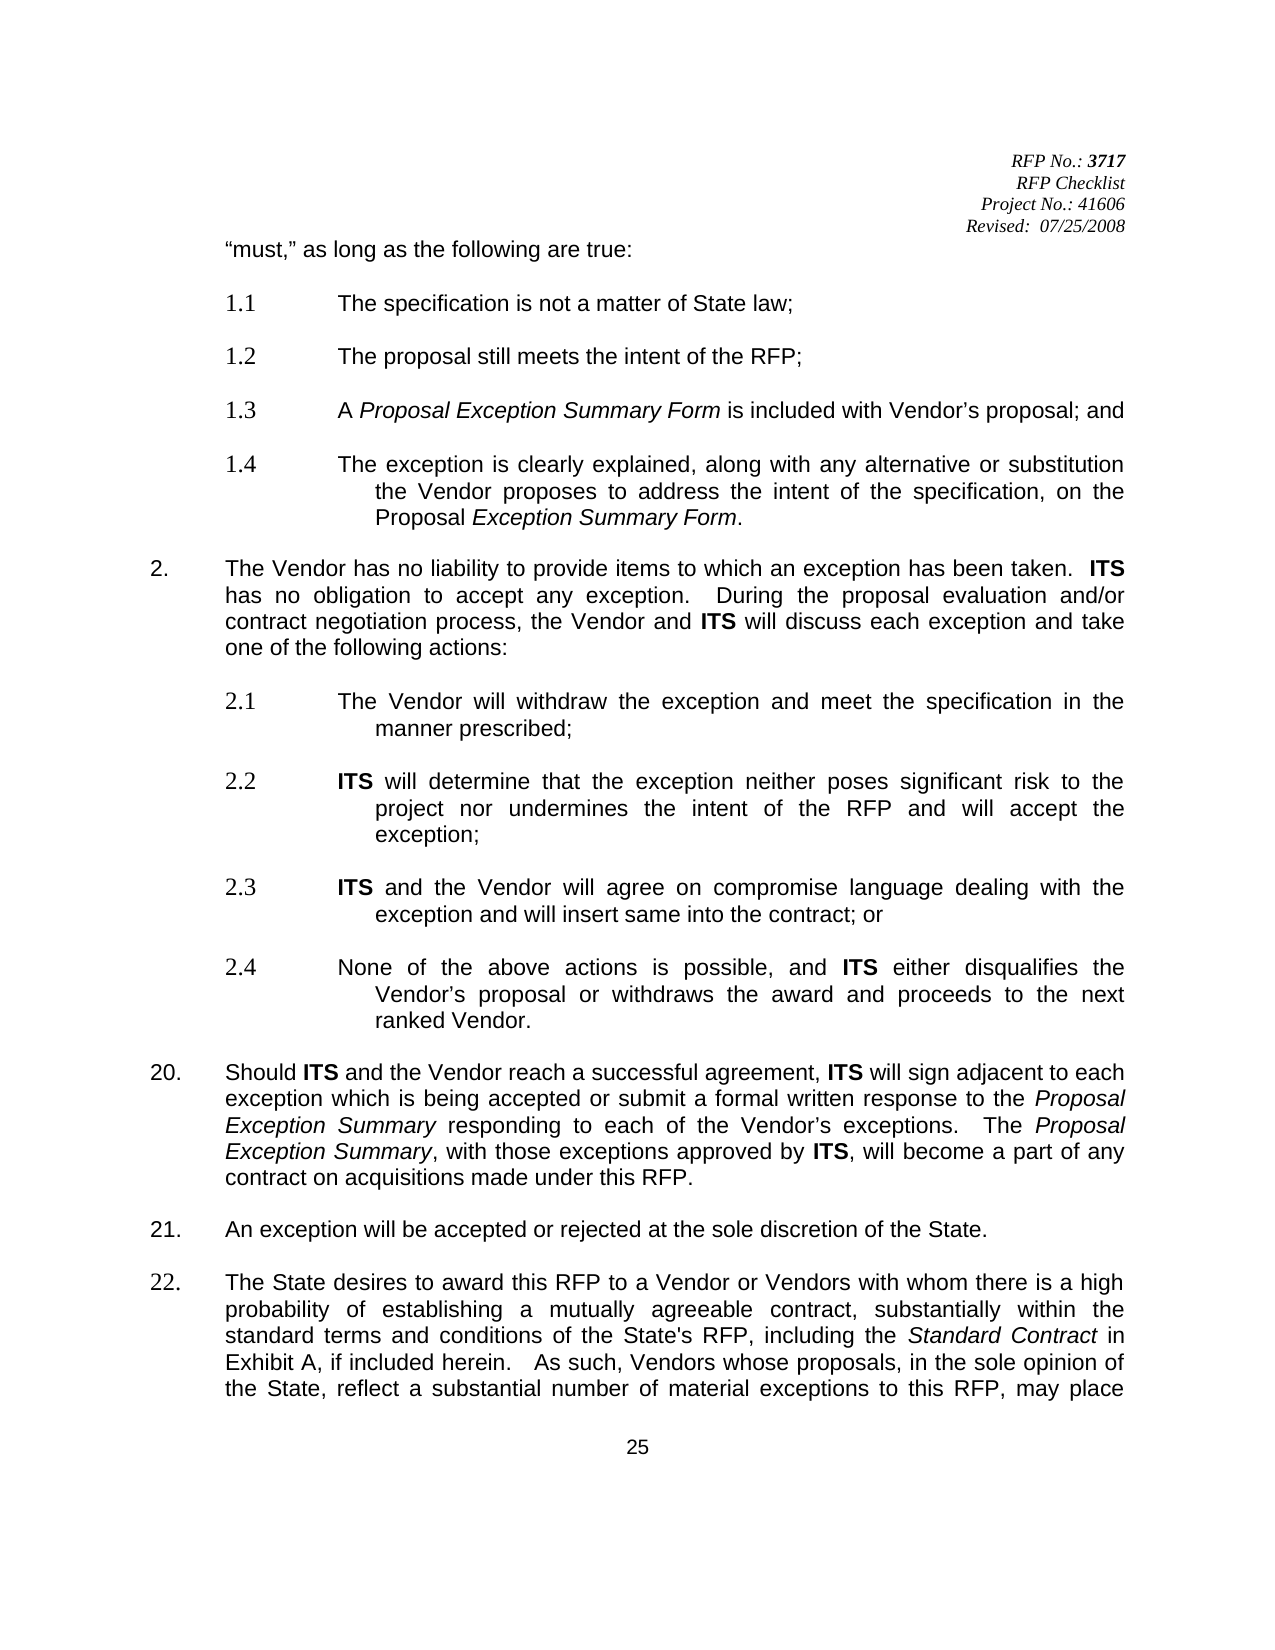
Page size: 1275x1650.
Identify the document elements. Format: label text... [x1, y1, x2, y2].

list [150, 1267, 1125, 1401]
list The exception is clearly explained, along with any alternative or substitution the Vendor proposes to address the intent of the specification, on the Proposal Exception Summary Form. [225, 449, 1125, 530]
list The Vendor has no liability to provide items to which an exception has been taken. ITS has no obligation to accept any exception. During the proposal evaluation and/or contract negotiation process, the Vendor and ITS will discuss each exception and take one of the following actions: [150, 555, 1125, 661]
list The specification is not a matter of State law; [225, 288, 1125, 316]
list ITS and the Vendor will agree on compromise language dealing with the exception and will insert same into the contract; or [225, 872, 1125, 927]
list None of the above actions is possible, and ITS either disqualifies the Vendor’s proposal or withdraws the award and proceeds to the next ranked Vendor. [225, 952, 1125, 1034]
list A Proposal Exception Summary Form is included with Vendor’s proposal; and [225, 395, 1125, 424]
list The Vendor will withdraw the exception and meet the specification in the manner prescribed; [225, 686, 1125, 741]
list An exception will be accepted or rejected at the sole discretion of the State. [150, 1216, 1125, 1242]
list The proposal still meets the intent of the RFP; [225, 341, 1125, 370]
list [150, 236, 1125, 263]
list Should ITS and the Vendor reach a successful agreement, ITS will sign adjacent to each exception which is being accepted or submit a formal written response to the Proposal Exception Summary responding to each of the Vendor’s exceptions. The Proposal Exception Summary, with those exceptions approved by ITS, will become a part of any contract on acquisitions made under this RFP. [150, 1059, 1125, 1191]
list ITS will determine that the exception neither poses significant risk to the project nor undermines the intent of the RFP and will accept the exception; [225, 766, 1125, 847]
